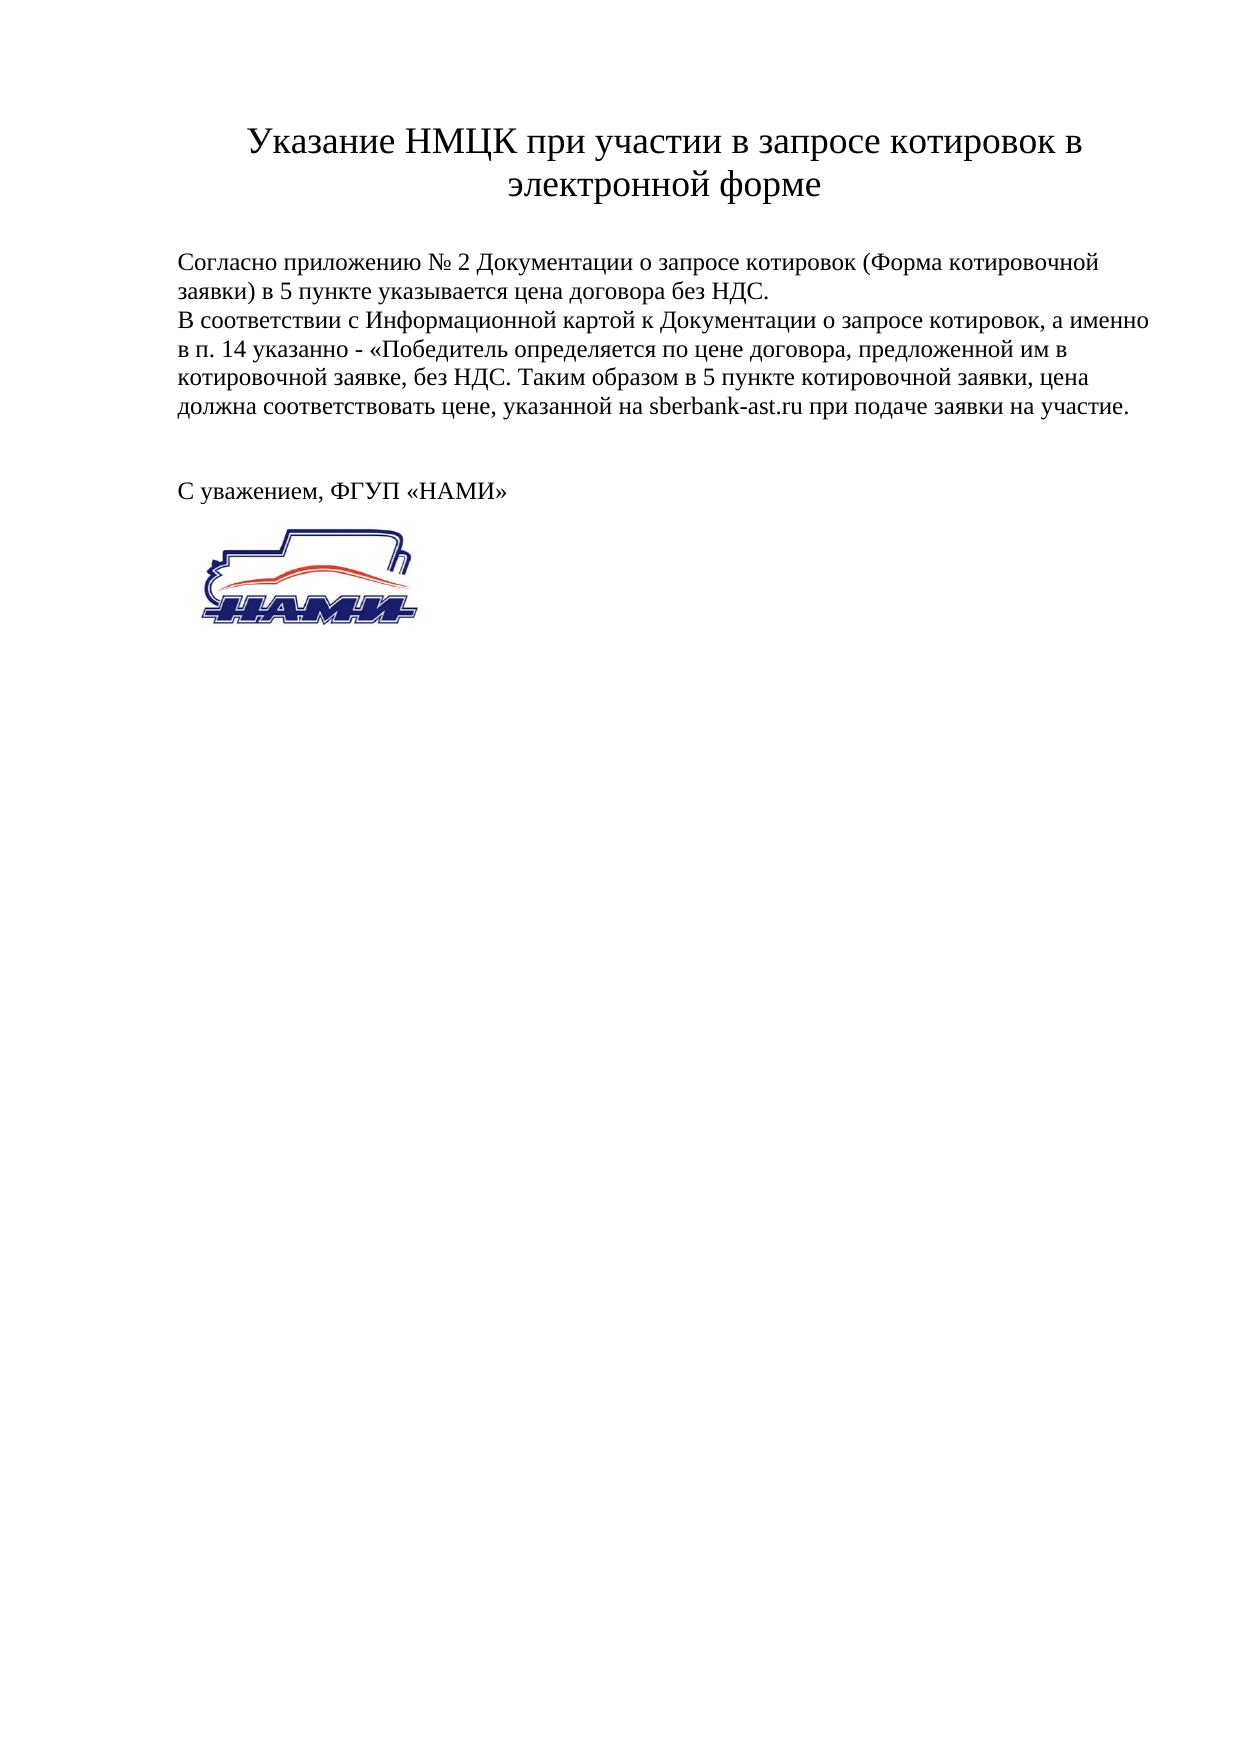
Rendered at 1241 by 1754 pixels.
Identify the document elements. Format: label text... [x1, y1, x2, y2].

text В соответствии с Информационной картой к Документации о запросе котировок, а именно в п. 14 указанно - «Победитель определяется по цене договора, предложенной им в котировочной заявке, без НДС. Таким образом в 5 пункте котировочной заявки, цена должна соответствовать цене, указанной на sberbank-ast.ru при подаче заявки на участие. [177, 305, 1152, 420]
text С уважением, ФГУП «НАМИ» [177, 476, 1152, 505]
text Указание НМЦК при участии в запросе котировок в электронной форме [177, 118, 1152, 204]
picture [177, 504, 444, 655]
text Согласно приложению № 2 Документации о запросе котировок (Форма котировочной заявки) в 5 пункте указывается цена договора без НДС. [177, 247, 1152, 305]
